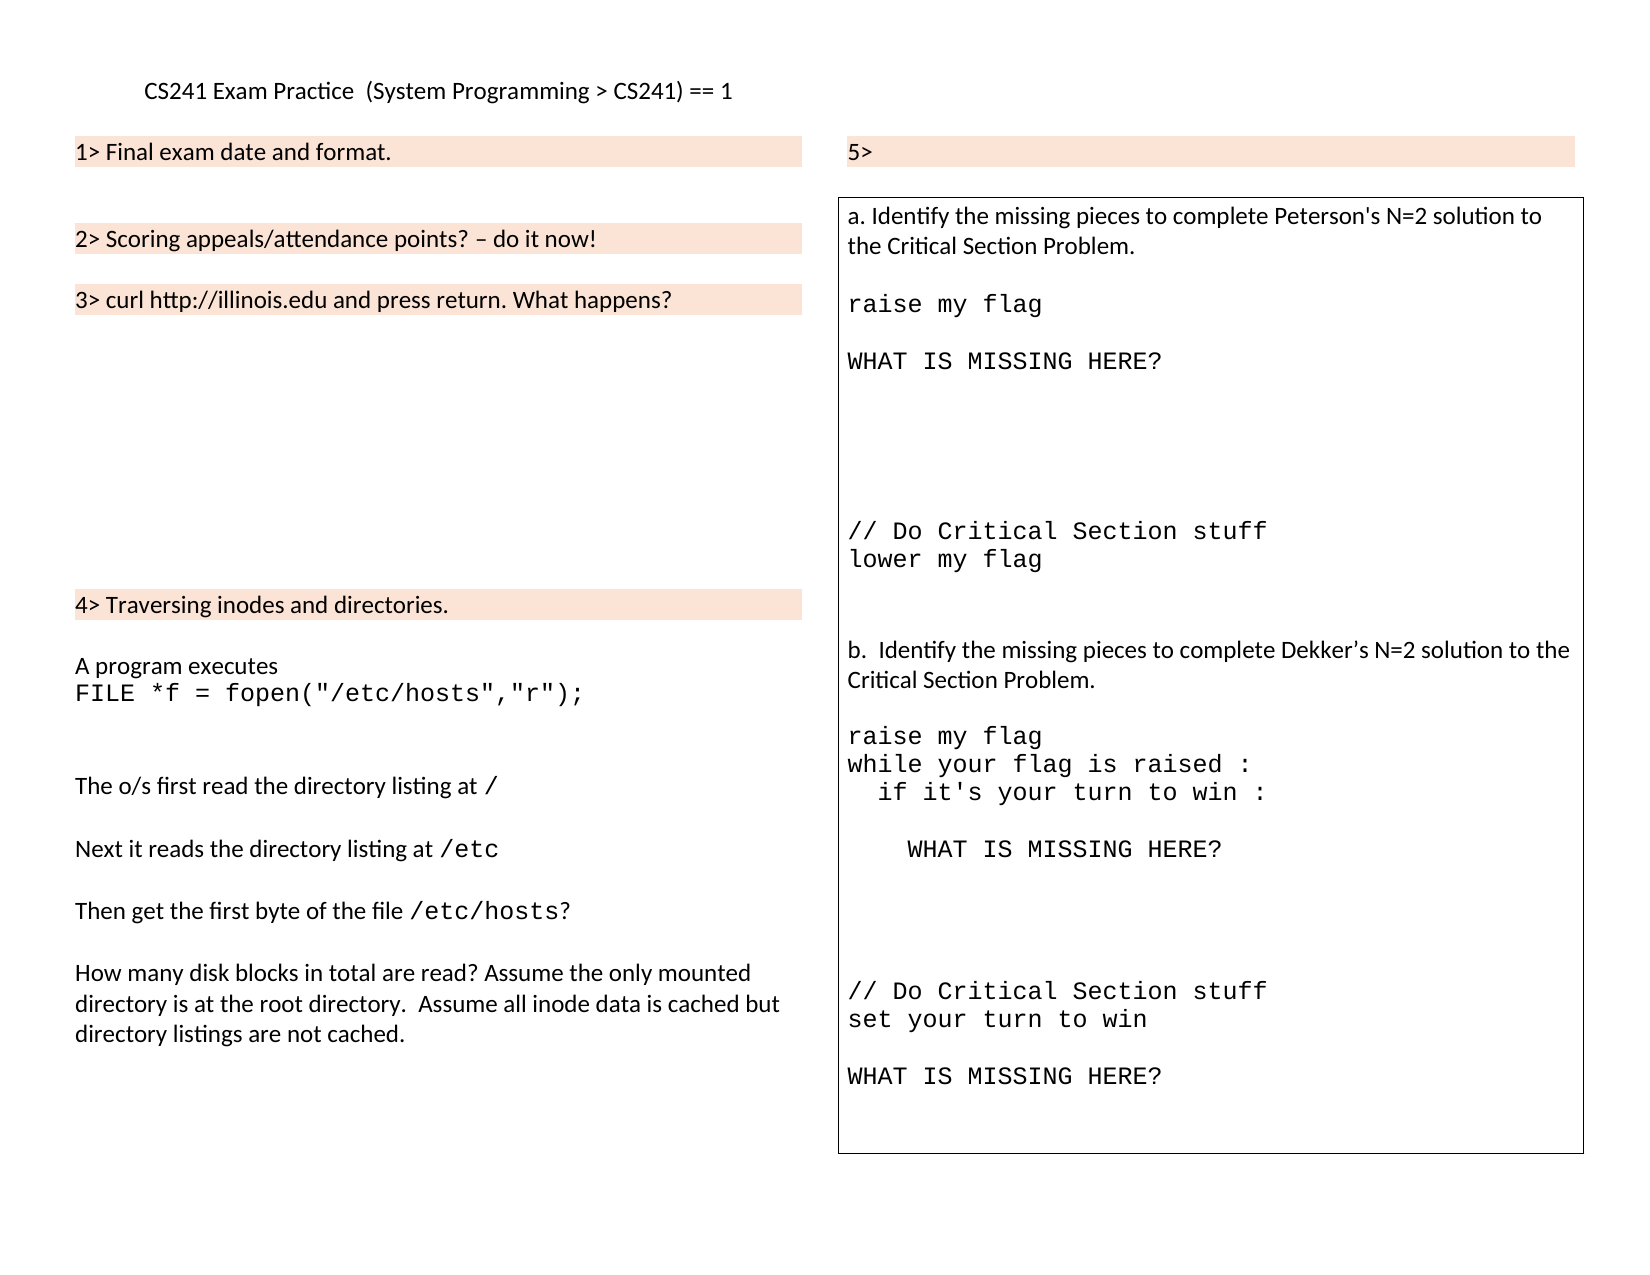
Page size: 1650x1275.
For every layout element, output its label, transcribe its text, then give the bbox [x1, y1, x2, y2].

text A program executes [75, 651, 802, 681]
text CS241 Exam Practice (System Programming > CS241) == 1 [75, 75, 802, 106]
text 4> Traversing inodes and directories. [75, 589, 802, 620]
text raise my flag [847, 723, 1575, 752]
text FILE *f = fopen("/etc/hosts","r"); [75, 681, 802, 709]
text WHAT IS MISSING HERE? [847, 837, 1575, 865]
text // Do Critical Section stuff [847, 978, 1575, 1007]
text 5> [847, 136, 1575, 167]
text 1> Final exam date and format. [75, 136, 802, 167]
text WHAT IS MISSING HERE? [847, 1063, 1575, 1092]
text 2> Scoring appeals/attendance points? – do it now! [75, 223, 802, 254]
text The o/s first read the directory listing at / [75, 770, 802, 802]
text // Do Critical Section stuff [847, 518, 1575, 547]
text raise my flag [847, 292, 1575, 320]
text How many disk blocks in total are read? Assume the only mounted directory is at the root directory. Assume all inode data is cached but directory listings are not cached. [75, 957, 802, 1049]
text 3> curl http://illinois.edu and press return. What happens? [75, 284, 802, 315]
text set your turn to win [847, 1007, 1575, 1035]
text WHAT IS MISSING HERE? [847, 348, 1575, 377]
text if it's your turn to win : [847, 780, 1575, 808]
text lower my flag [847, 547, 1575, 575]
text while your flag is raised : [847, 752, 1575, 780]
text a. Identify the missing pieces to complete Peterson's N=2 solution to the Critical Section Problem. [839, 198, 1583, 261]
text Then get the first byte of the file /etc/hosts? [75, 895, 802, 927]
text Next it reads the directory listing at /etc [75, 833, 802, 864]
text b. Identify the missing pieces to complete Dekker’s N=2 solution to the Critical Section Problem. [847, 634, 1575, 695]
